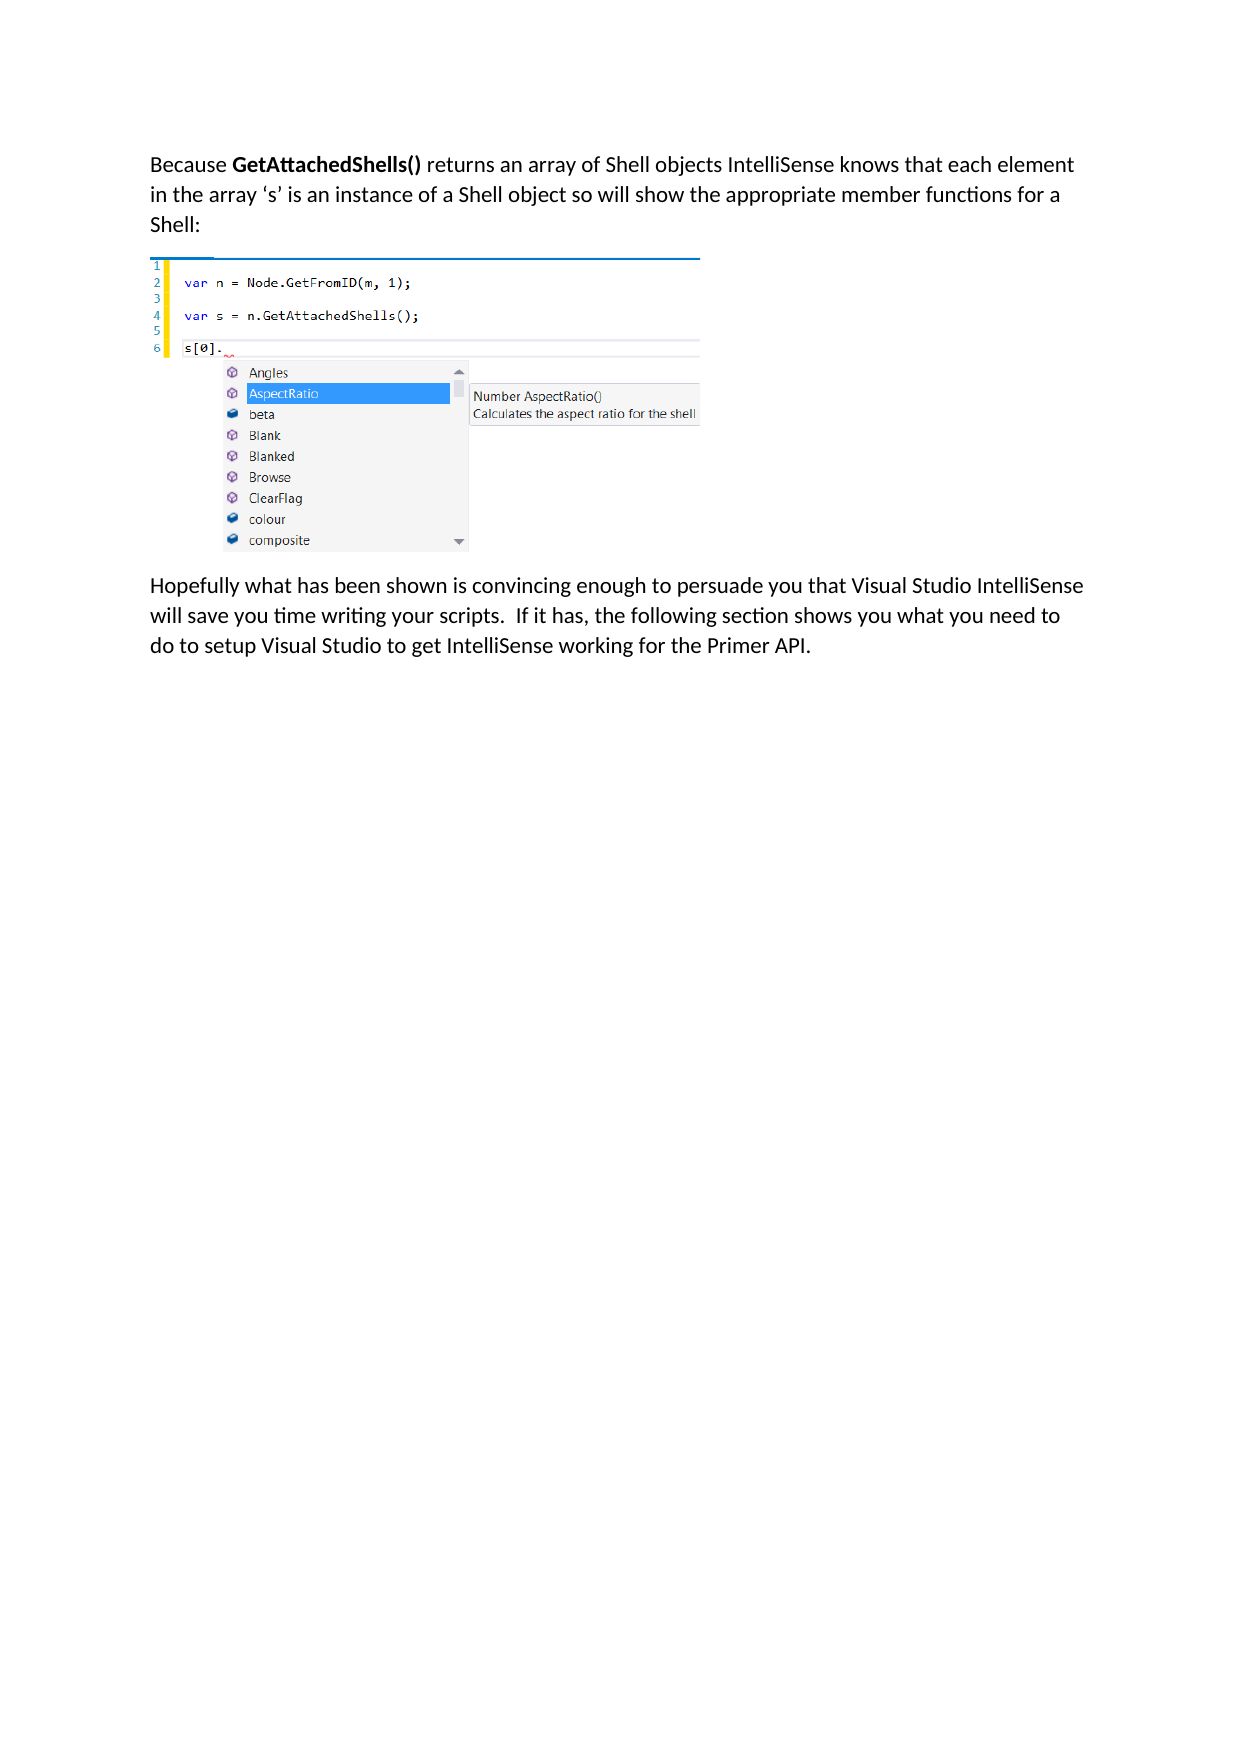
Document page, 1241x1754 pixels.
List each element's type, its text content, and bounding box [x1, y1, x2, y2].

picture [150, 257, 700, 552]
text Hopefully what has been shown is convincing enough to persuade you that Visual Studio IntelliSense will save you time writing your scripts. If it has, the following section shows you what you need to do to setup Visual Studio to get IntelliSense working for the Primer API. [150, 571, 1090, 659]
text Because GetAttachedShells() returns an array of Shell objects IntelliSense knows that each element in the array ‘s’ is an instance of a Shell object so will show the appropriate member functions for a Shell: [150, 150, 1090, 238]
